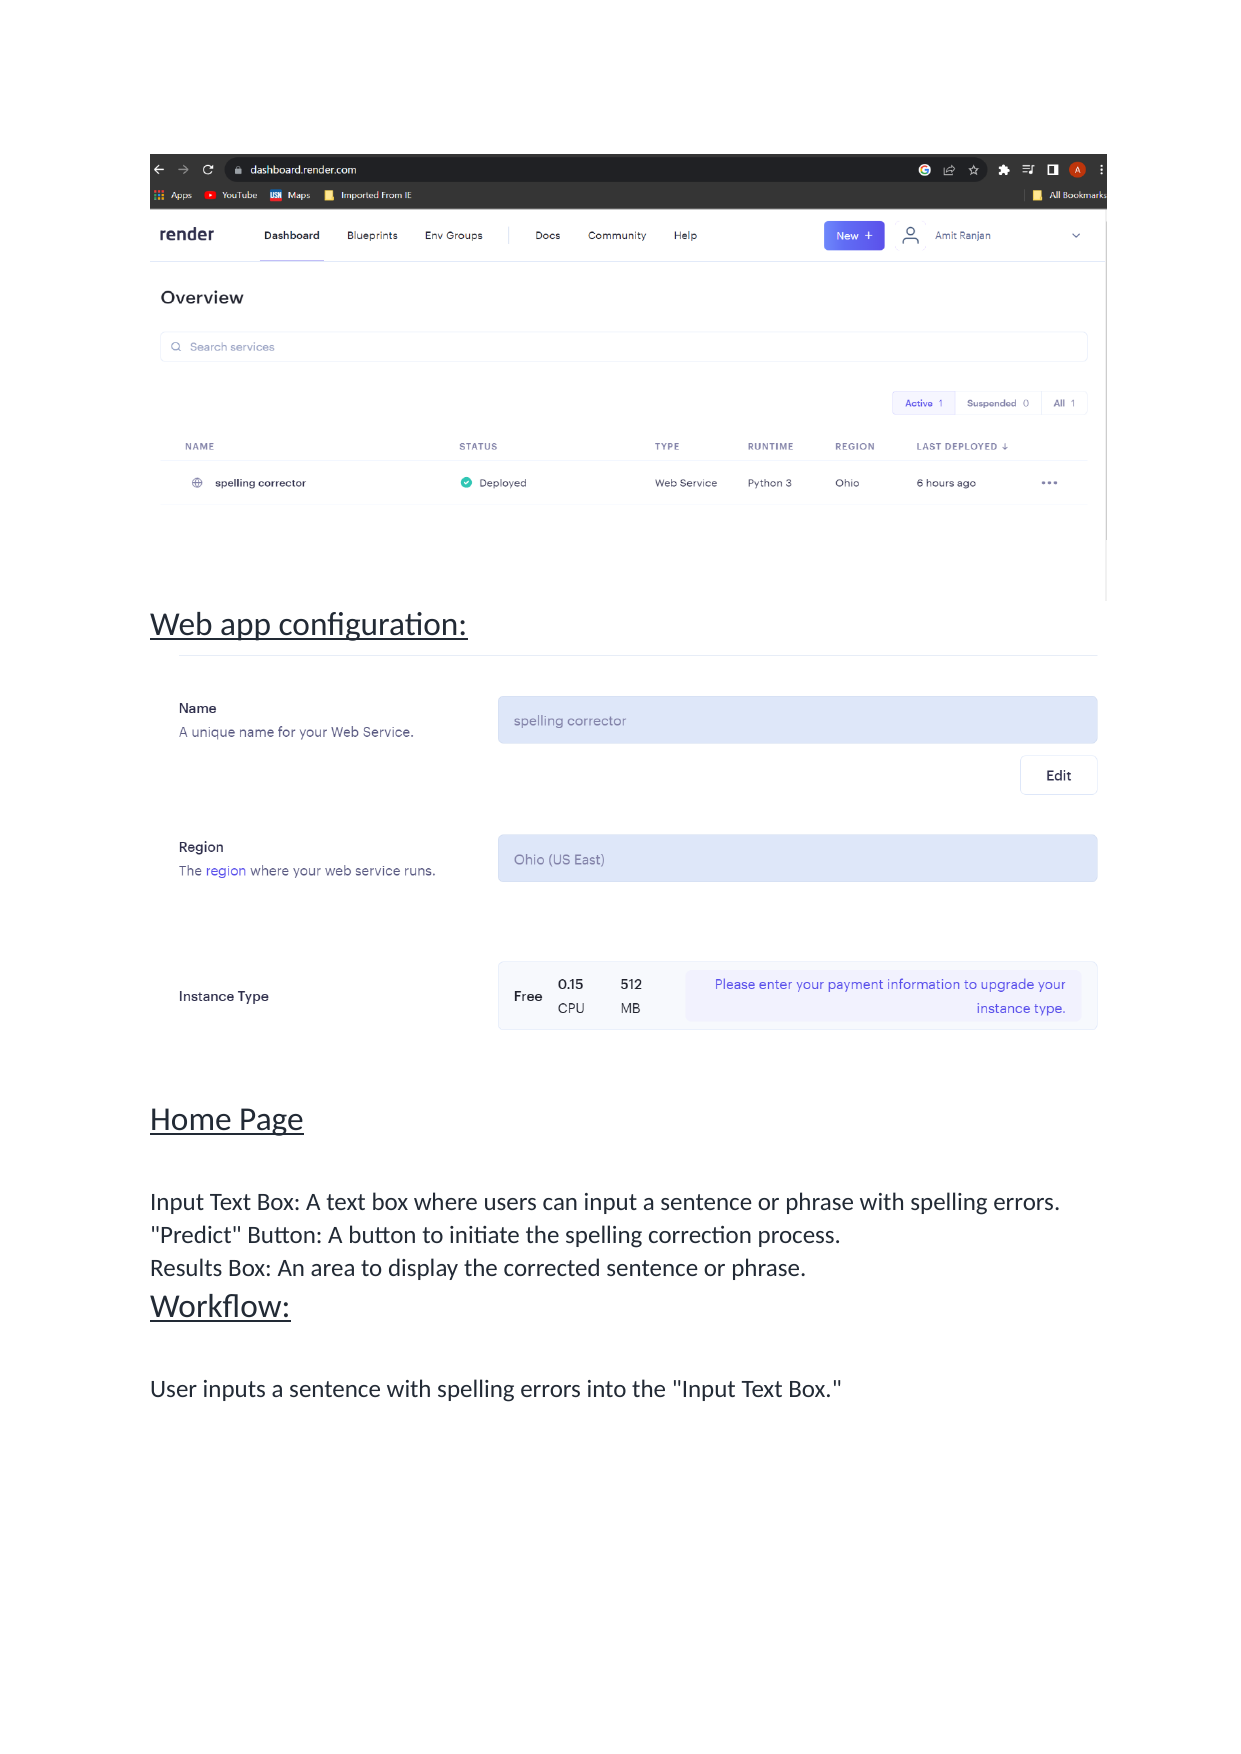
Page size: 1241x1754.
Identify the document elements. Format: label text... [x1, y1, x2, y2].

text Results Box: An area to display the corrected sentence or phrase. [150, 1252, 1099, 1283]
text Web app configuration: [150, 603, 1099, 644]
picture [150, 154, 1107, 601]
text Workflow: [150, 1285, 1099, 1326]
text "Predict" Button: A button to initiate the spelling correction process. [150, 1219, 1099, 1250]
text User inputs a sentence with spelling errors into the "Input Text Box." [150, 1373, 1099, 1403]
text Input Text Box: A text box where users can input a sentence or phrase with spelling errors. [150, 1186, 1099, 1217]
text Home Page [150, 1098, 1099, 1139]
picture [150, 646, 1114, 1053]
